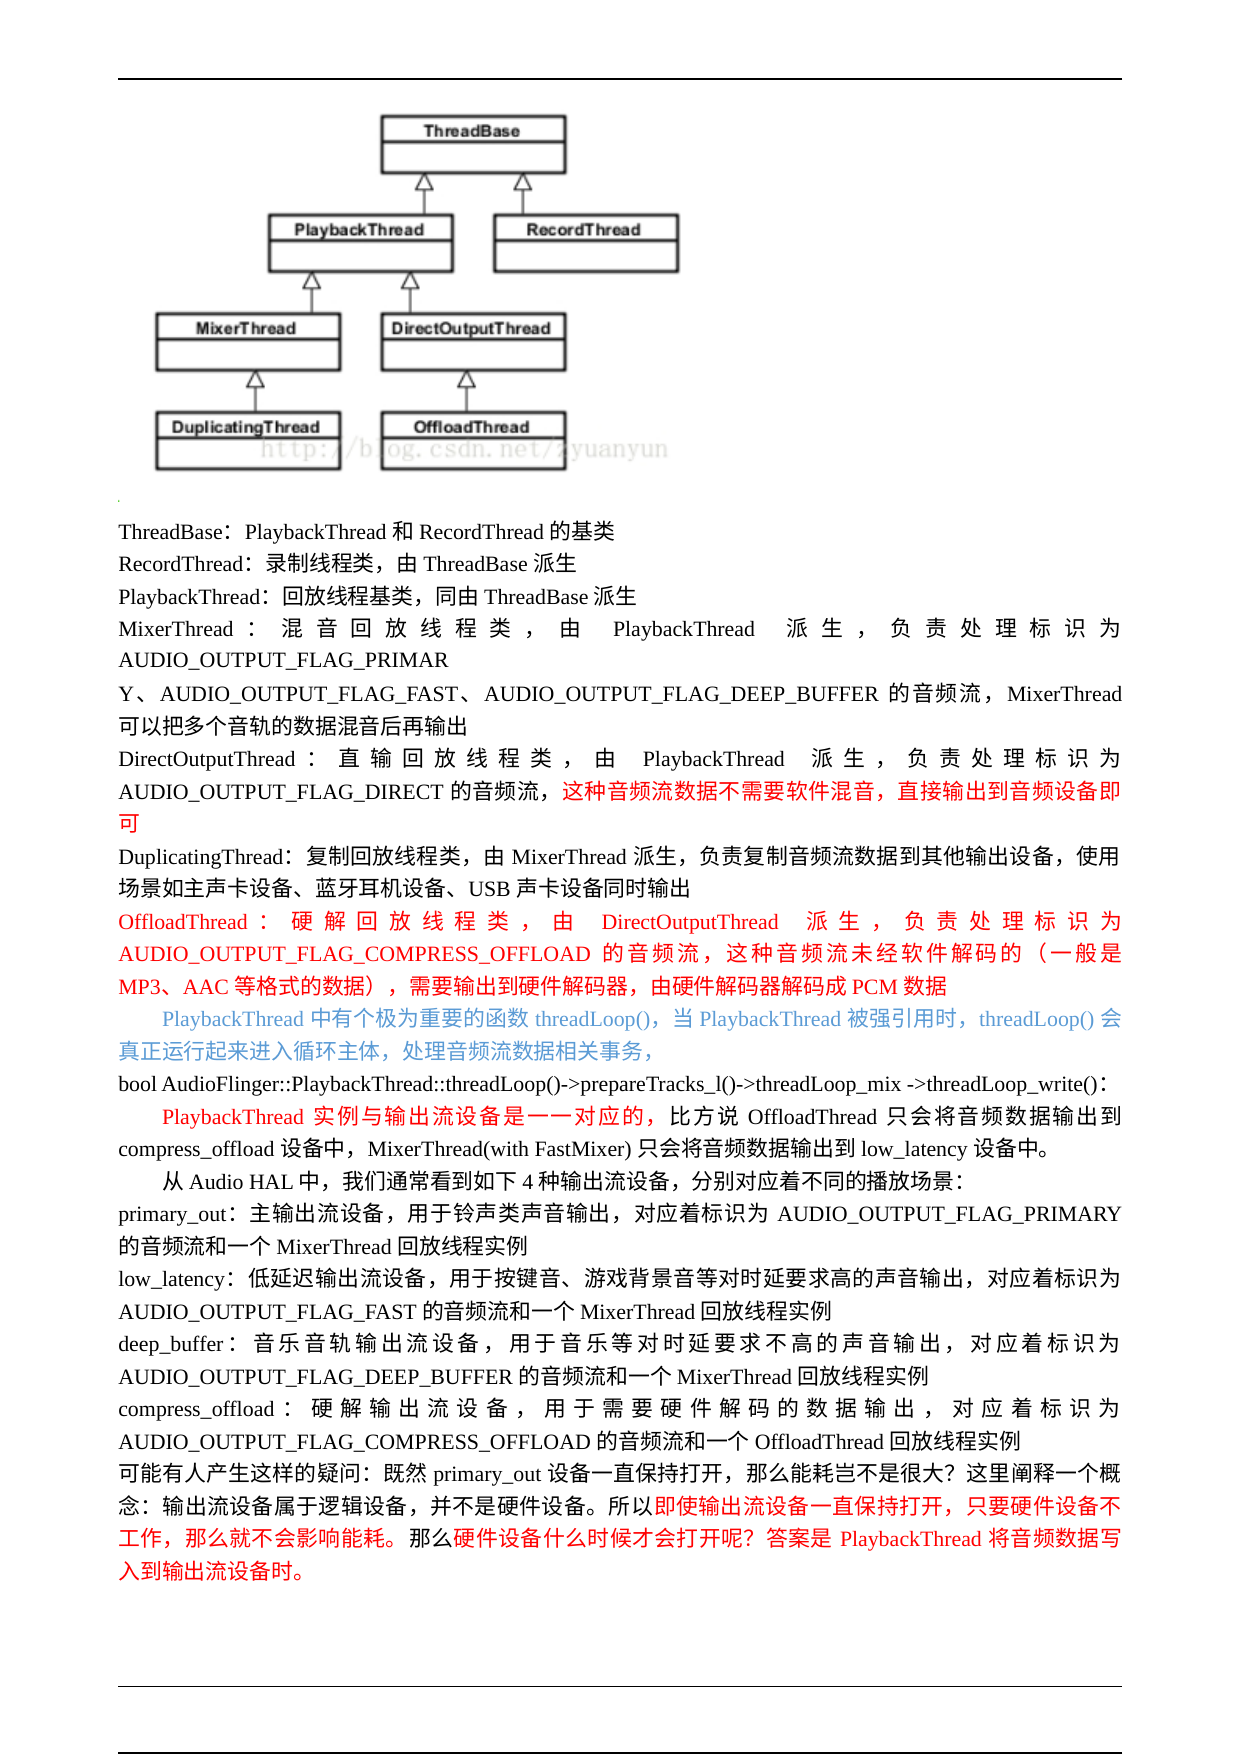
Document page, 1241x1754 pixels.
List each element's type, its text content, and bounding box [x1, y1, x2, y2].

text bool AudioFlinger::PlaybackThread::threadLoop()->prepareTracks_l()->threadLoop_mix ->threadLoop_write()： [118, 1066, 1122, 1098]
text primary_out：主输出流设备，用于铃声类声音输出，对应着标识为 AUDIO_OUTPUT_FLAG_PRIMARY 的音频流和一个 MixerThread 回放线程实例 [118, 1196, 1122, 1261]
picture [118, 91, 939, 502]
text PlaybackThread：回放线程基类，同由 ThreadBase 派生 [118, 578, 1122, 611]
text PlaybackThread 中有个极为重要的函数 threadLoop()，当 PlaybackThread 被强引用时，threadLoop() 会真正运行起来进入循环主体，处理音频流数据相关事务， [118, 1001, 1122, 1066]
text low_latency：低延迟输出流设备，用于按键音、游戏背景音等对时延要求高的声音输出，对应着标识为 AUDIO_OUTPUT_FLAG_FAST 的音频流和一个 MixerThread 回放线程实例 [118, 1261, 1122, 1326]
text PlaybackThread 实例与输出流设备是一一对应的，比方说 OffloadThread 只会将音频数据输出到 compress_offload 设备中，MixerThread(with FastMixer) 只会将音频数据输出到 low_latency 设备中。 [118, 1098, 1122, 1163]
text deep_buffer：音乐音轨输出流设备，用于音乐等对时延要求不高的声音输出，对应着标识为 AUDIO_OUTPUT_FLAG_DEEP_BUFFER 的音频流和一个 MixerThread 回放线程实例 [118, 1326, 1122, 1391]
text ThreadBase：PlaybackThread 和 RecordThread 的基类 [118, 513, 1122, 546]
text OffloadThread：硬解回放线程类，由 DirectOutputThread 派生，负责处理标识为 AUDIO_OUTPUT_FLAG_COMPRESS_OFFLOAD 的音频流，这种音频流未经软件解码的（一般是 MP3、AAC 等格式的数据），需要输出到硬件解码器，由硬件解码器解码成 PCM 数据 [118, 903, 1122, 1001]
text 从 Audio HAL 中，我们通常看到如下 4 种输出流设备，分别对应着不同的播放场景： [118, 1163, 1122, 1196]
text DirectOutputThread：直输回放线程类，由 PlaybackThread 派生，负责处理标识为 AUDIO_OUTPUT_FLAG_DIRECT 的音频流，这种音频流数据不需要软件混音，直接输出到音频设备即可 [118, 741, 1122, 838]
text MixerThread：混音回放线程类，由 PlaybackThread 派生，负责处理标识为 AUDIO_OUTPUT_FLAG_PRIMARY、AUDIO_OUTPUT_FLAG_FAST、AUDIO_OUTPUT_FLAG_DEEP_BUFFER 的音频流，MixerThread 可以把多个音轨的数据混音后再输出 [118, 611, 1122, 741]
text 可能有人产生这样的疑问：既然 primary_out 设备一直保持打开，那么能耗岂不是很大？这里阐释一个概念：输出流设备属于逻辑设备，并不是硬件设备。所以即使输出流设备一直保持打开，只要硬件设备不工作，那么就不会影响能耗。那么硬件设备什么时候才会打开呢？答案是 PlaybackThread 将音频数据写入到输出流设备时。 [118, 1456, 1122, 1586]
text compress_offload：硬解输出流设备，用于需要硬件解码的数据输出，对应着标识为 AUDIO_OUTPUT_FLAG_COMPRESS_OFFLOAD 的音频流和一个 OffloadThread 回放线程实例 [118, 1391, 1122, 1456]
text RecordThread：录制线程类，由 ThreadBase 派生 [118, 546, 1122, 578]
text DuplicatingThread：复制回放线程类，由 MixerThread 派生，负责复制音频流数据到其他输出设备，使用场景如主声卡设备、蓝牙耳机设备、USB 声卡设备同时输出 [118, 838, 1122, 903]
